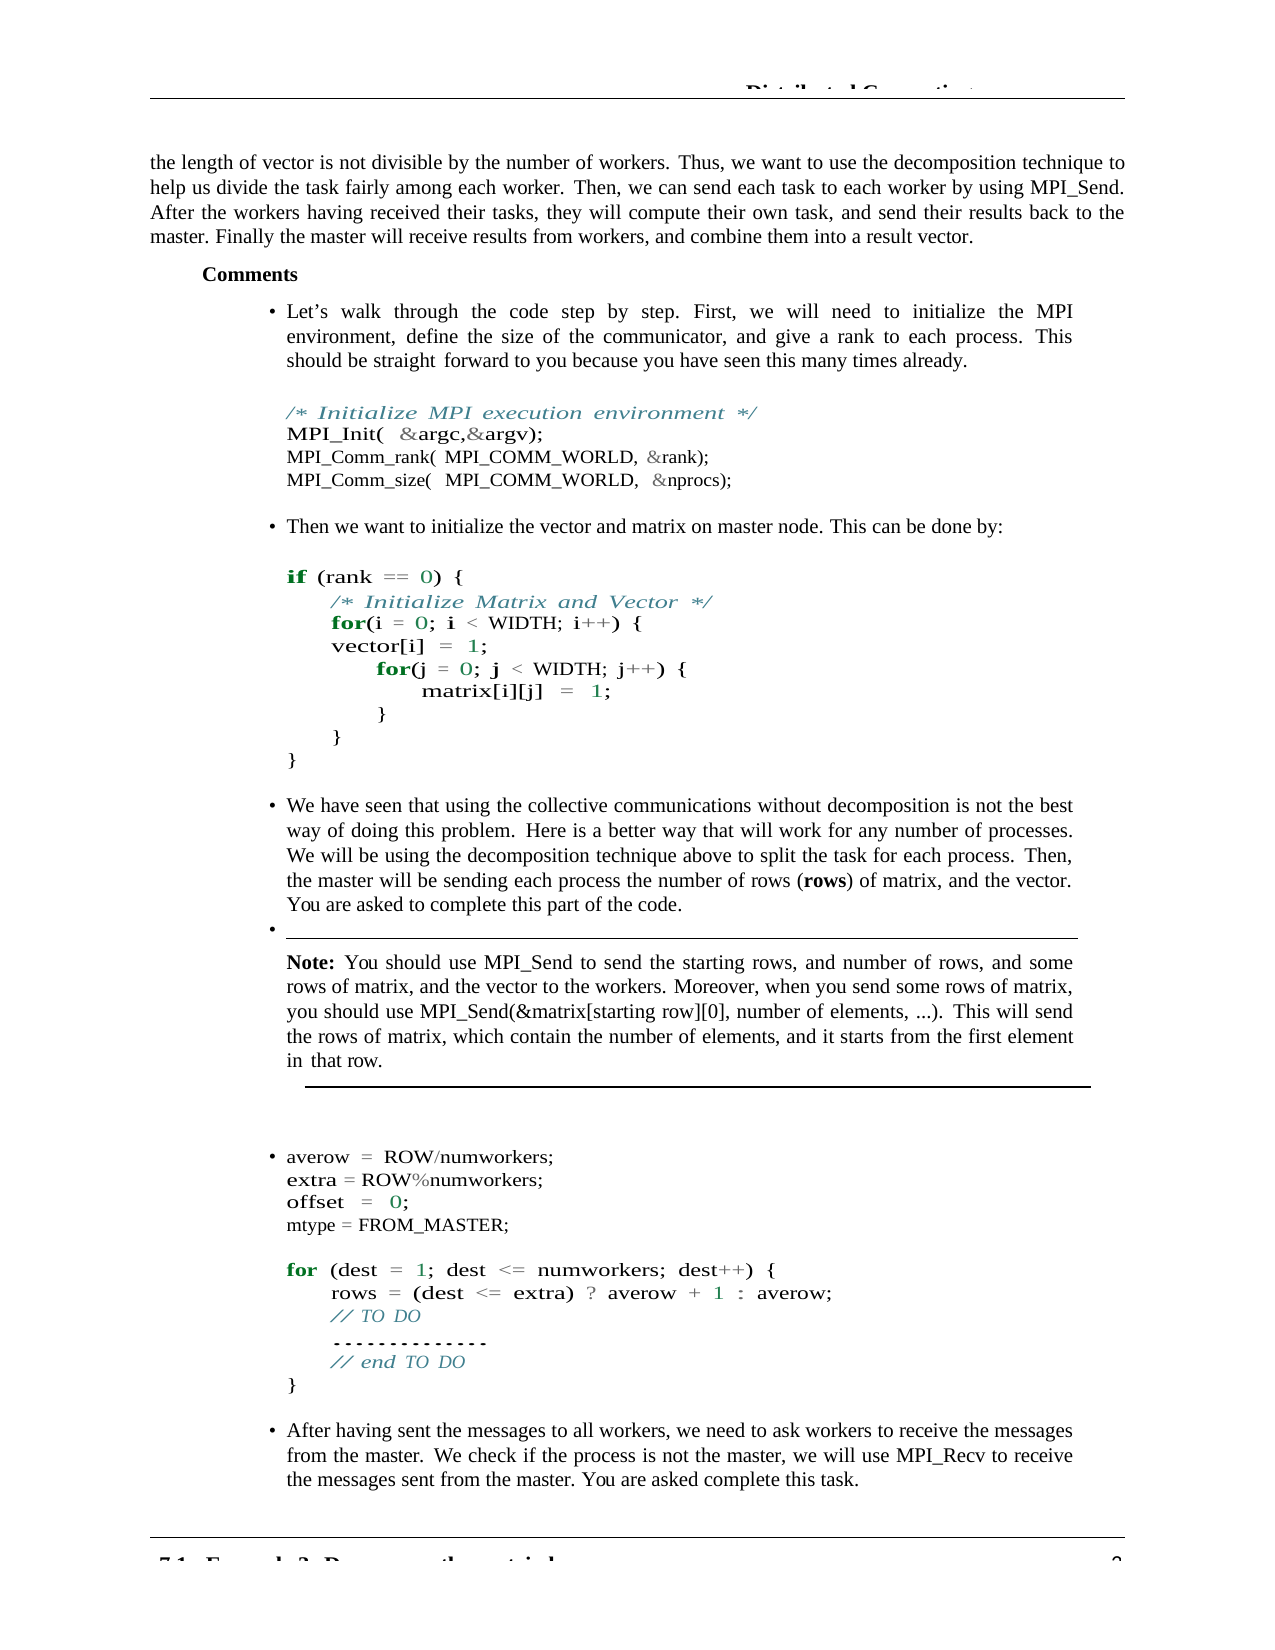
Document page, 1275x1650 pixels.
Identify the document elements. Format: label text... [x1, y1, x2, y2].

list After having sent the messages to all workers, we need to ask workers to receive the messages from the master. We check if the process is not the master, we will use MPI_Recv to receive the messages sent from the master. You are asked complete this task. [269, 1418, 1073, 1491]
text • [269, 917, 1137, 941]
list Then we want to initialize the vector and matrix on master node. This can be done by: [269, 514, 1137, 538]
list Let’s walk through the code step by step. First, we will need to initialize the MPI environment, define the size of the communicator, and give a rank to each process. This should be straight forward to you because you have seen this many times already. [269, 299, 1073, 372]
text rows = (dest <= extra) ? averow + 1 : averow; [331, 1282, 1137, 1304]
text if (rank == 0) { [286, 566, 1137, 588]
text vector[i] = 1; [331, 635, 1137, 656]
text /* Initialize MPI execution environment */ [286, 400, 1137, 424]
text } [376, 703, 1137, 725]
text MPI_Comm_rank( MPI_COMM_WORLD, &rank); MPI_Comm_size( MPI_COMM_WORLD, &nprocs); [286, 446, 771, 490]
text // TO DO [331, 1305, 1137, 1327]
text } [286, 1373, 1137, 1395]
text } [286, 749, 1137, 770]
text .............. [331, 1328, 1137, 1349]
text /* Initialize Matrix and Vector */ [331, 589, 1137, 613]
text Note: You should use MPI_Send to send the starting rows, and number of rows, and some rows of matrix, and the vector to the workers. Moreover, when you send some rows of matrix, you should use MPI_Send(&matrix[starting row][0], number of elements, ...). This will send the rows of matrix, which contain the number of elements, and it starts from the first element in that row. [286, 950, 1073, 1072]
text for(i = 0; i < WIDTH; i++) { [331, 613, 1137, 633]
text for(j = 0; j < WIDTH; j++) { [376, 658, 1137, 679]
text for (dest = 1; dest <= numworkers; dest++) { [286, 1259, 1137, 1281]
text mtype = FROM_MASTER; [286, 1214, 1137, 1235]
text the length of vector is not divisible by the number of workers. Thus, we want to use the decomposition technique to help us divide the task fairly among each worker. Then, we can send each task to each worker by using MPI_Send. After the workers having received their tasks, they will compute their own task, and send their results back to the master. Finally the master will receive results from workers, and combine them into a result vector. [150, 150, 1125, 248]
text MPI_Init( &argc,&argv); [286, 424, 1137, 444]
text } [331, 726, 1137, 748]
list averow = ROW/numworkers; extra = ROW%numworkers; offset = 0; [269, 1144, 556, 1212]
text Comments [202, 262, 1137, 286]
list We have seen that using the collective communications without decomposition is not the best way of doing this problem. Here is a better way that will work for any number of processes. We will be using the decomposition technique above to split the task for each process. Then, the master will be sending each process the number of rows (rows) of matrix, and the vector. You are asked to complete this part of the code. [269, 793, 1073, 916]
text matrix[i][j] = 1; [137, 680, 895, 702]
text // end TO DO [331, 1351, 1137, 1372]
